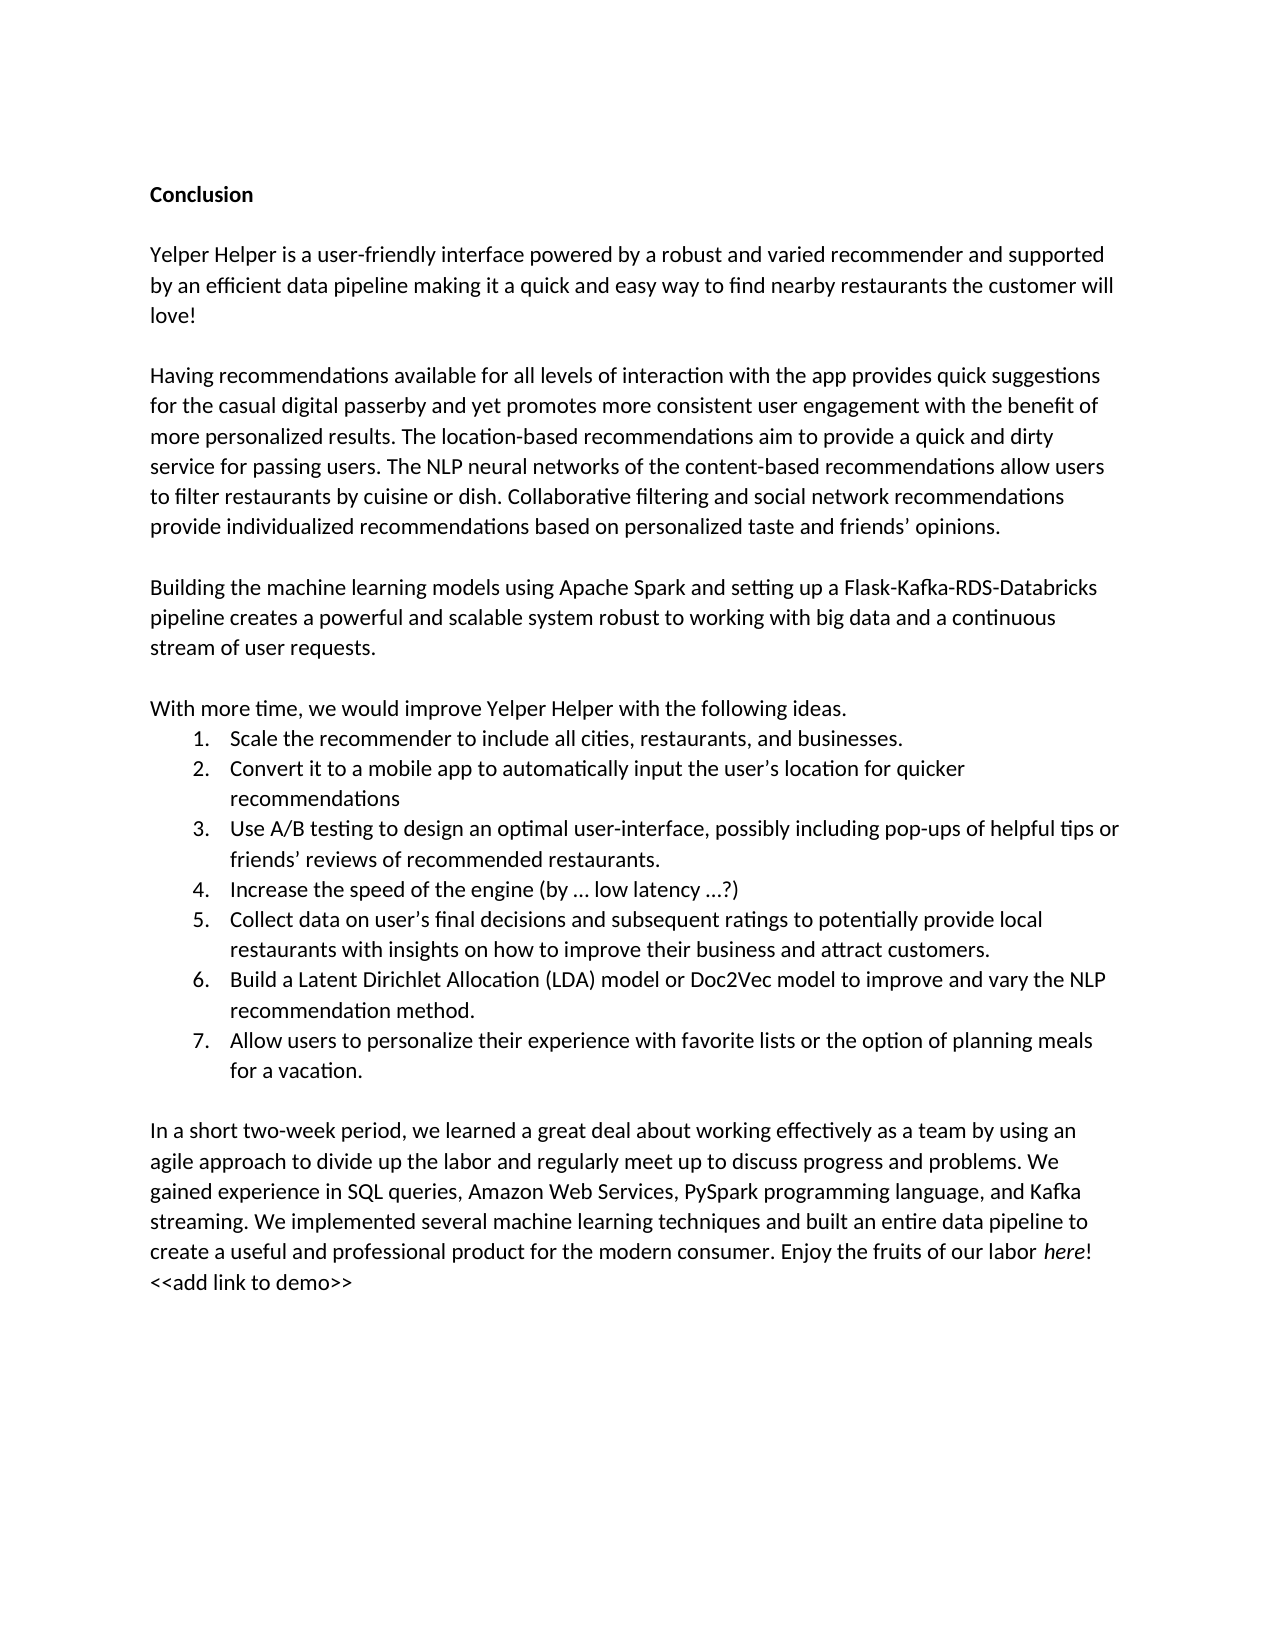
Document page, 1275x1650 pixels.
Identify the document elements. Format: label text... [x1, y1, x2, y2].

list Increase the speed of the engine (by … low latency …?) [192, 875, 1125, 903]
text In a short two-week period, we learned a great deal about working effectively as a team by using an agile approach to divide up the labor and regularly meet up to discuss progress and problems. We gained experience in SQL queries, Amazon Web Services, PySpark programming language, and Kafka streaming. We implemented several machine learning techniques and built an entire data pipeline to create a useful and professional product for the modern consumer. Enjoy the fruits of our labor here! <<add link to demo>> [150, 1117, 1125, 1296]
text Building the machine learning models using Apache Spark and setting up a Flask-Kafka-RDS-Databricks pipeline creates a powerful and scalable system robust to working with big data and a continuous stream of user requests. [150, 573, 1125, 661]
text Yelper Helper is a user-friendly interface powered by a robust and varied recommender and supported by an efficient data pipeline making it a quick and easy way to find nearby restaurants the customer will love! [150, 241, 1125, 329]
list Collect data on user’s final decisions and subsequent ratings to potentially provide local restaurants with insights on how to improve their business and attract customers. [192, 905, 1125, 963]
list Scale the recommender to include all cities, restaurants, and businesses. [192, 724, 1125, 752]
list Convert it to a mobile app to automatically input the user’s location for quicker recommendations [192, 754, 1125, 812]
text With more time, we would improve Yelper Helper with the following ideas. [150, 694, 1125, 722]
list Allow users to personalize their experience with favorite lists or the option of planning meals for a vacation. [192, 1026, 1125, 1084]
list Build a Latent Dirichlet Allocation (LDA) model or Doc2Vec model to improve and vary the NLP recommendation method. [192, 966, 1125, 1024]
text Conclusion [150, 180, 1125, 208]
text Having recommendations available for all levels of interaction with the app provides quick suggestions for the casual digital passerby and yet promotes more consistent user engagement with the benefit of more personalized results. The location-based recommendations aim to provide a quick and dirty service for passing users. The NLP neural networks of the content-based recommendations allow users to filter restaurants by cuisine or dish. Collaborative filtering and social network recommendations provide individualized recommendations based on personalized taste and friends’ opinions. [150, 361, 1125, 541]
list Use A/B testing to design an optimal user-interface, possibly including pop-ups of helpful tips or friends’ reviews of recommended restaurants. [192, 814, 1125, 873]
